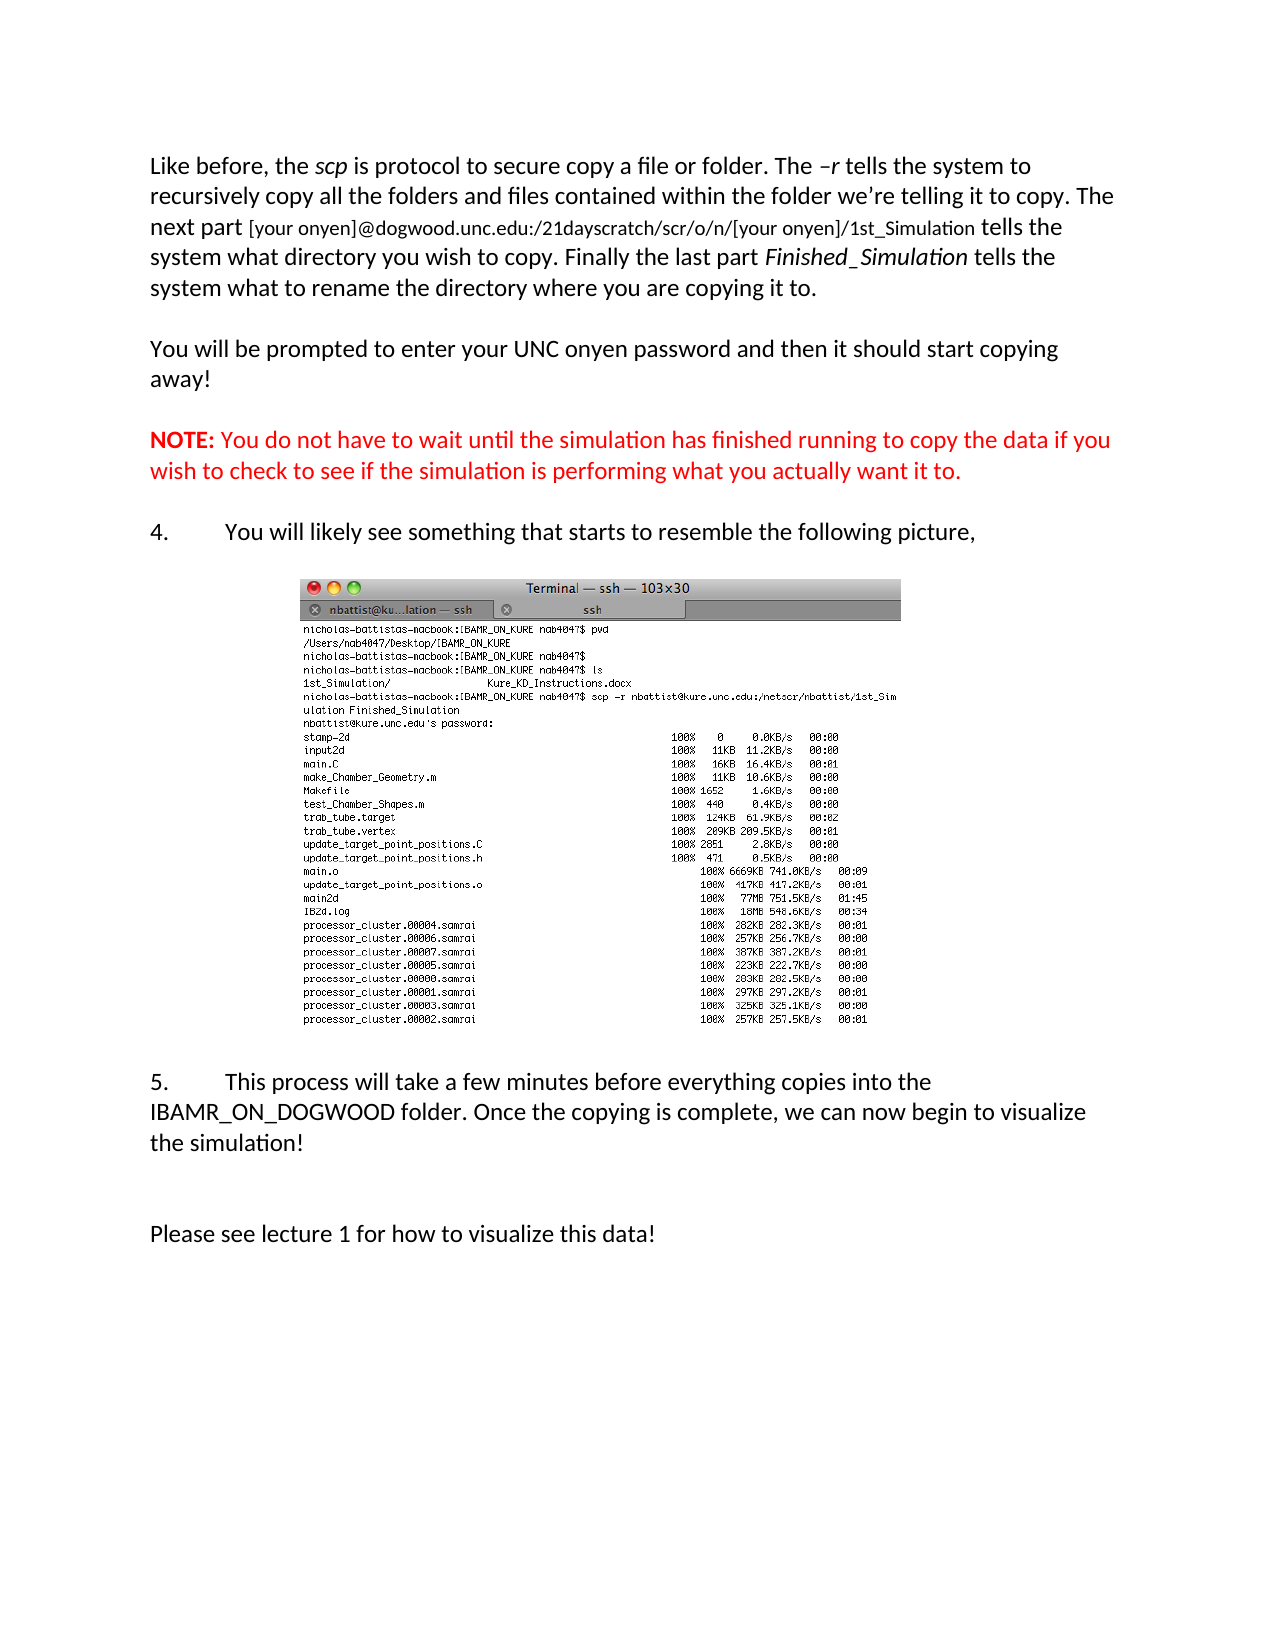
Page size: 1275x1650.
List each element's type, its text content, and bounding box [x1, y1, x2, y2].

text You will be prompted to enter your UNC onyen password and then it should start copying away! [150, 333, 1125, 394]
text NOTE: You do not have to wait until the simulation has finished running to copy the data if you wish to check to see if the simulation is performing what you actually want it to. [150, 425, 1125, 486]
picture [300, 579, 901, 1026]
list You will likely see something that starts to resemble the following picture, [150, 516, 1125, 547]
list This process will take a few minutes before everything copies into the IBAMR_ON_DOGWOOD folder. Once the copying is complete, we can now begin to visualize the simulation! [150, 1066, 1125, 1157]
text Please see lecture 1 for how to visualize this data! [150, 1218, 1125, 1249]
text Like before, the scp is protocol to secure copy a file or folder. The –r tells the system to recursively copy all the folders and files contained within the folder we’re telling it to copy. The next part [your onyen]@dogwood.unc.edu:/21dayscratch/scr/o/n/[your onyen]/1st_Simulation tells the system what directory you wish to copy. Finally the last part Finished_Simulation tells the system what to rename the directory where you are copying it to. [150, 150, 1125, 303]
